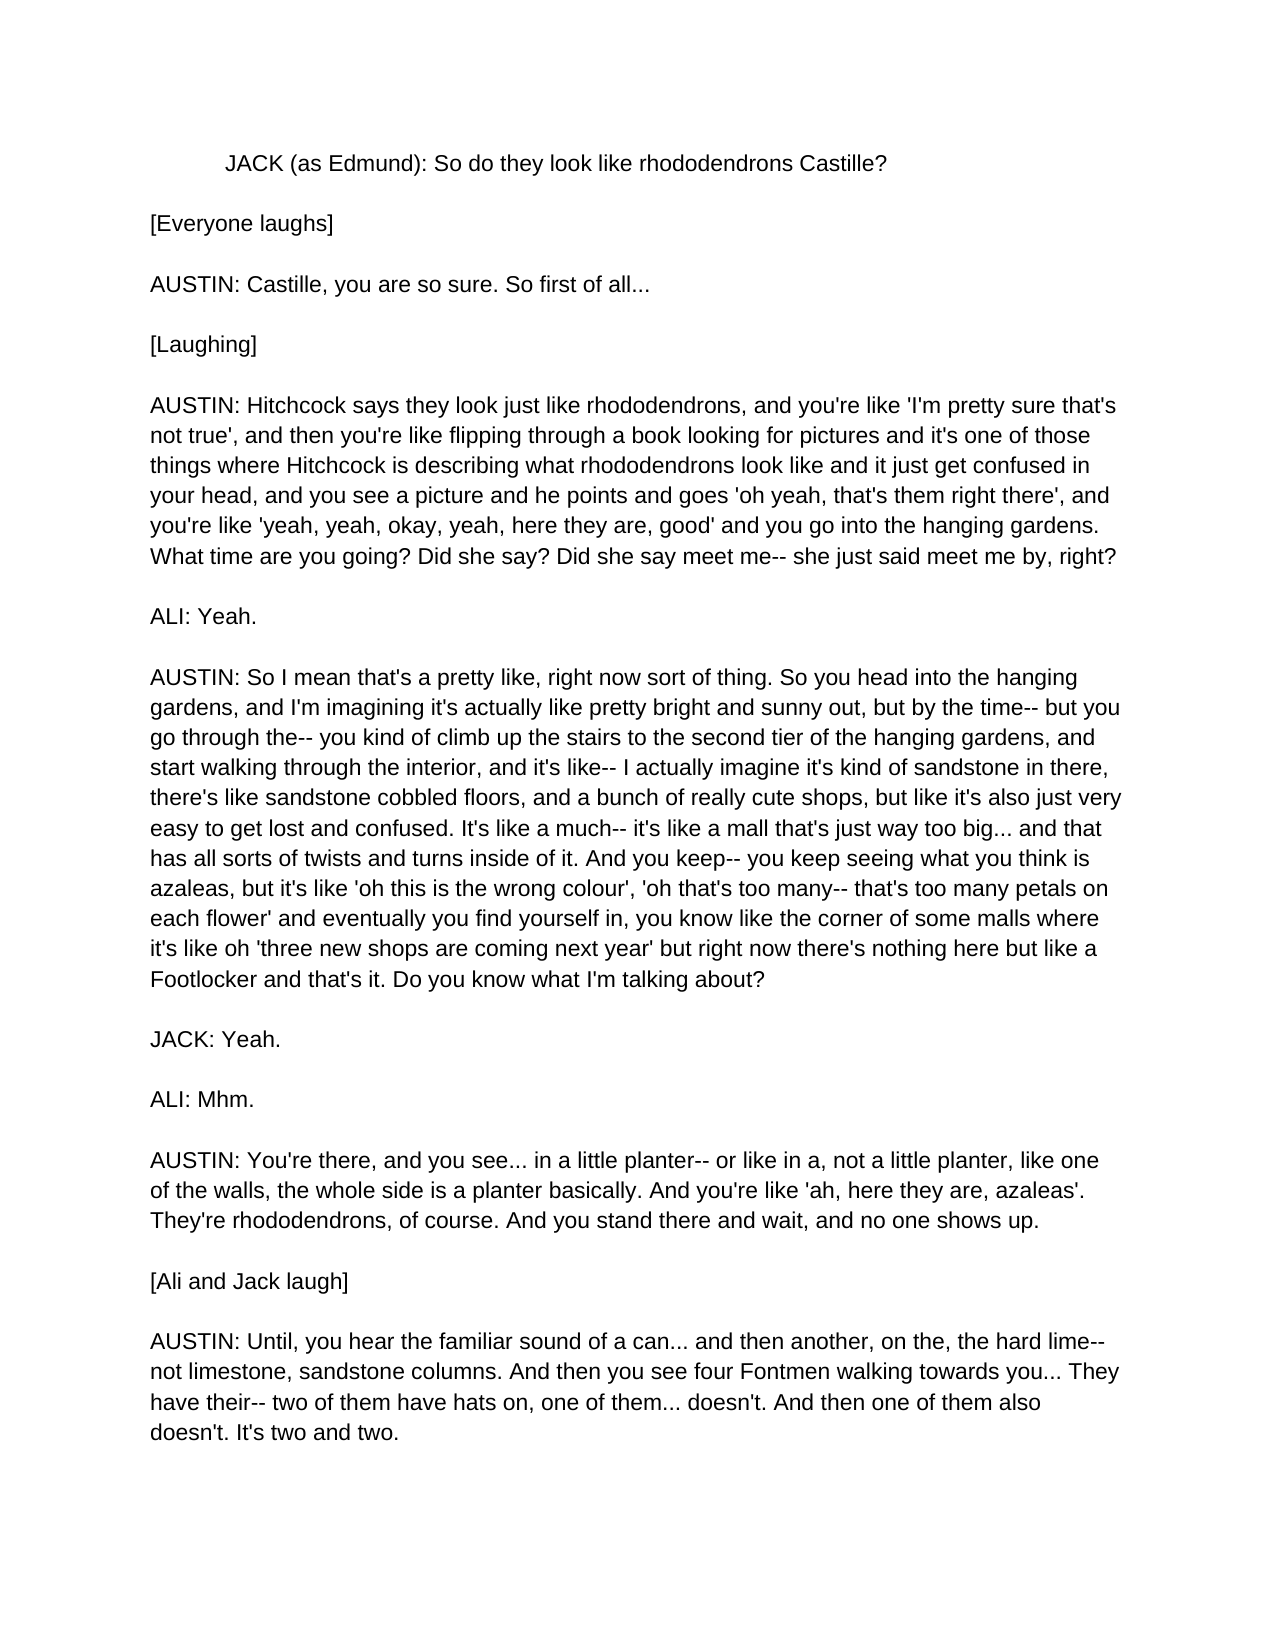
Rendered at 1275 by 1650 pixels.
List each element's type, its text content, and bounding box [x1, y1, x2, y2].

text [Laughing] [150, 331, 1125, 358]
text [Ali and Jack laugh] [150, 1268, 1125, 1294]
text [Everyone laughs] [150, 210, 1125, 237]
text JACK: Yeah. [150, 1026, 1125, 1052]
text AUSTIN: Until, you hear the familiar sound of a can... and then another, on the, the hard lime-- not limestone, sandstone columns. And then you see four Fontmen walking towards you... They have their-- two of them have hats on, one of them... doesn't. And then one of them also doesn't. It's two and two. [150, 1328, 1125, 1445]
text AUSTIN: Hitchcock says they look just like rhododendrons, and you're like 'I'm pretty sure that's not true', and then you're like flipping through a book looking for pictures and it's one of those things where Hitchcock is describing what rhododendrons look like and it just get confused in your head, and you see a picture and he points and goes 'oh yeah, that's them right there', and you're like 'yeah, yeah, okay, yeah, here they are, good' and you go into the hanging gardens. What time are you going? Did she say? Did she say meet me-- she just said meet me by, right? [150, 392, 1125, 569]
text AUSTIN: So I mean that's a pretty like, right now sort of thing. So you head into the hanging gardens, and I'm imagining it's actually like pretty bright and sunny out, but by the time-- but you go through the-- you kind of climb up the stairs to the second tier of the hanging gardens, and start walking through the interior, and it's like-- I actually imagine it's kind of sandstone in there, there's like sandstone cobbled floors, and a bunch of really cute shops, but like it's also just very easy to get lost and confused. It's like a much-- it's like a mall that's just way too big... and that has all sorts of twists and turns inside of it. And you keep-- you keep seeing what you think is azaleas, but it's like 'oh this is the wrong colour', 'oh that's too many-- that's too many petals on each flower' and eventually you find yourself in, you know like the corner of some malls where it's like oh 'three new shops are coming next year' but right now there's nothing here but like a Footlocker and that's it. Do you know what I'm talking about? [150, 663, 1125, 992]
text AUSTIN: You're there, and you see... in a little planter-- or like in a, not a little planter, like one of the walls, the whole side is a planter basically. And you're like 'ah, here they are, azaleas'. They're rhododendrons, of course. And you stand there and wait, and no one shows up. [150, 1147, 1125, 1234]
text ALI: Mhm. [150, 1086, 1125, 1113]
text AUSTIN: Castille, you are so sure. So first of all... [150, 271, 1125, 297]
text JACK (as Edmund): So do they look like rhododendrons Castille? [150, 150, 1125, 176]
text ALI: Yeah. [150, 603, 1125, 629]
